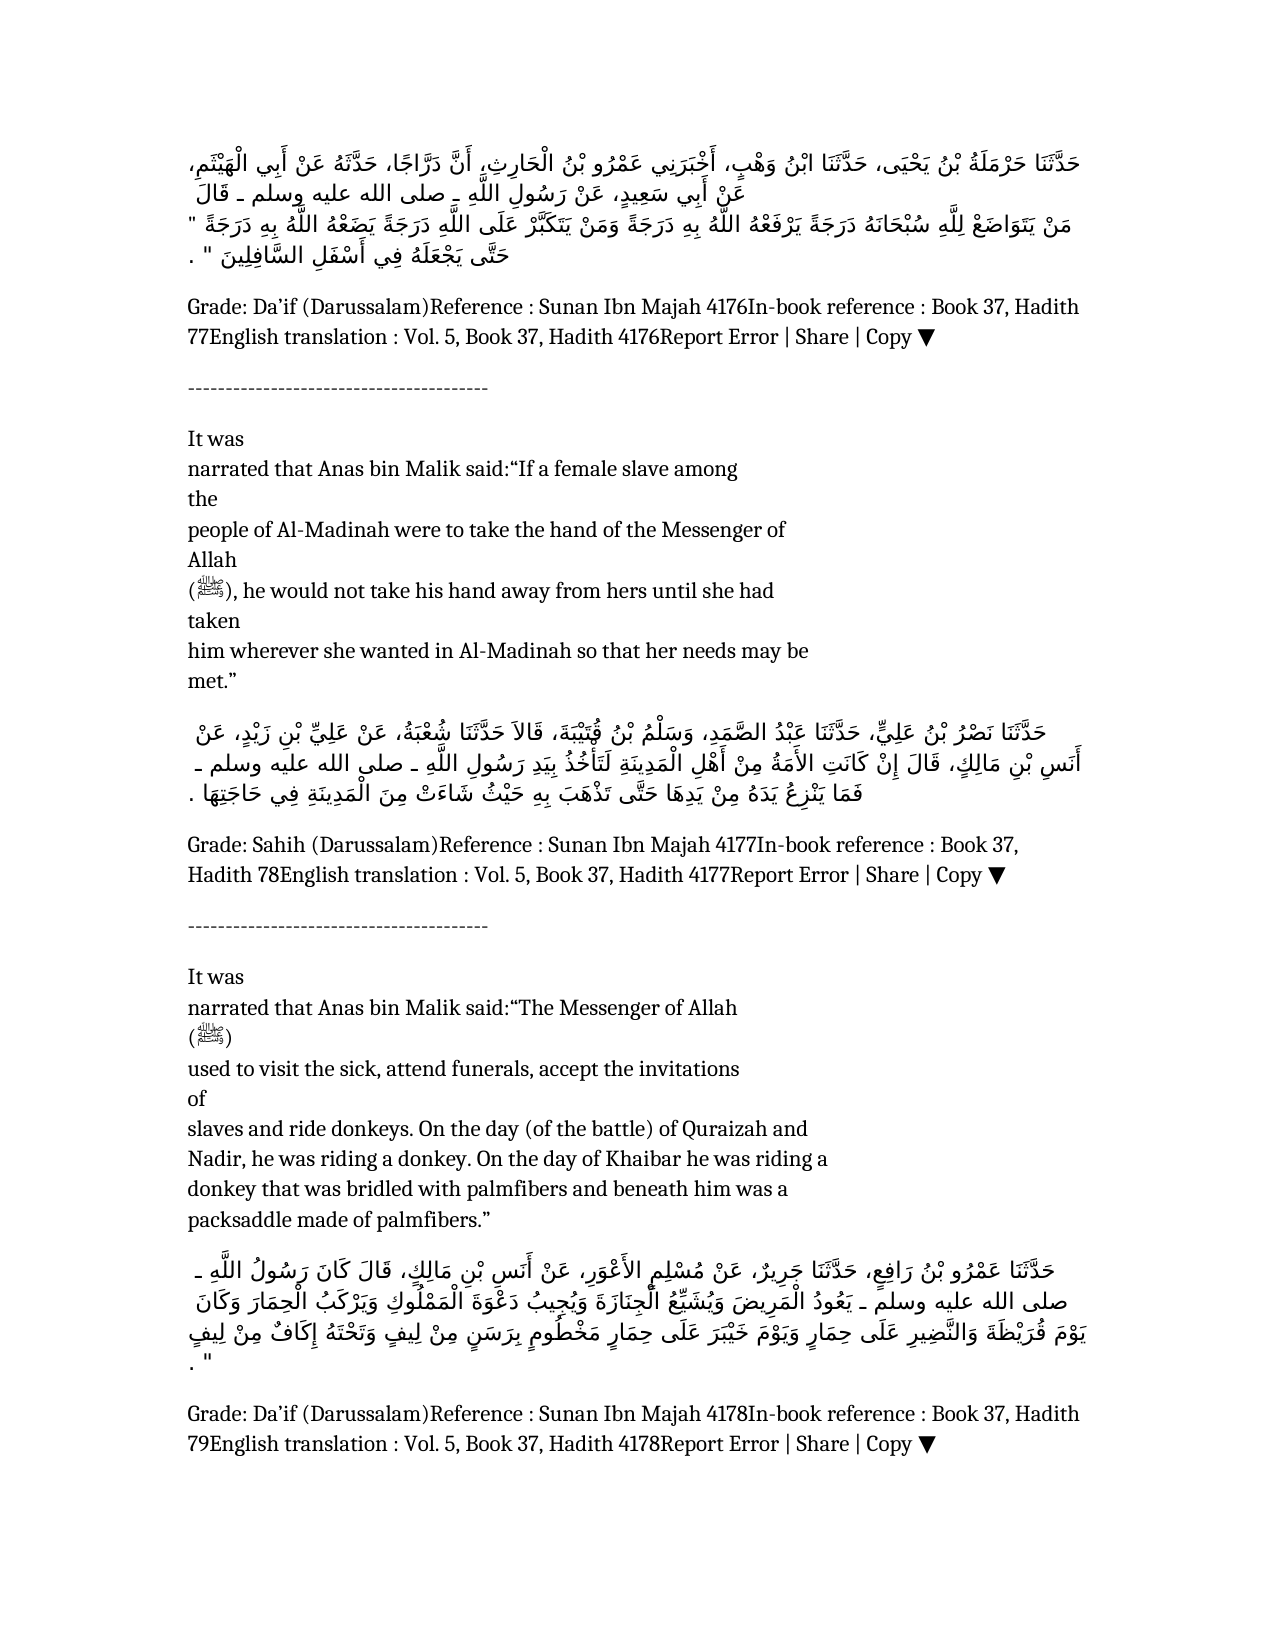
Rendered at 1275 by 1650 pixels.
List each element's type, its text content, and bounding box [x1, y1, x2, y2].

text ---------------------------------------- [187, 375, 1087, 401]
text It was narrated that Anas bin Malik said:“The Messenger of Allah (ﷺ) used to visit the sick, attend funerals, accept the invitations of slaves and ride donkeys. On the day (of the battle) of Quraizah and Nadir, he was riding a donkey. On the day of Khaibar he was riding a donkey that was bridled with palmfibers and beneath him was a packsaddle made of palmfibers.” [187, 964, 1087, 1233]
text Grade: Da’if (Darussalam)Reference : Sunan Ibn Majah 4176In-book reference : Book 37, Hadith 77English translation : Vol. 5, Book 37, Hadith 4176Report Error | Share | Copy ▼ [187, 293, 1087, 350]
text حَدَّثَنَا نَصْرُ بْنُ عَلِيٍّ، حَدَّثَنَا عَبْدُ الصَّمَدِ، وَسَلْمُ بْنُ قُتَيْبَةَ، قَالاَ حَدَّثَنَا شُعْبَةُ، عَنْ عَلِيِّ بْنِ زَيْدٍ، عَنْ أَنَسِ بْنِ مَالِكٍ، قَالَ إِنْ كَانَتِ الأَمَةُ مِنْ أَهْلِ الْمَدِينَةِ لَتَأْخُذُ بِيَدِ رَسُولِ اللَّهِ ـ صلى الله عليه وسلم ـ فَمَا يَنْزِعُ يَدَهُ مِنْ يَدِهَا حَتَّى تَذْهَبَ بِهِ حَيْثُ شَاءَتْ مِنَ الْمَدِينَةِ فِي حَاجَتِهَا ‏.‏ [187, 719, 1087, 807]
text Grade: Da’if (Darussalam)Reference : Sunan Ibn Majah 4178In-book reference : Book 37, Hadith 79English translation : Vol. 5, Book 37, Hadith 4178Report Error | Share | Copy ▼ [187, 1401, 1087, 1457]
text حَدَّثَنَا حَرْمَلَةُ بْنُ يَحْيَى، حَدَّثَنَا ابْنُ وَهْبٍ، أَخْبَرَنِي عَمْرُو بْنُ الْحَارِثِ، أَنَّ دَرَّاجًا، حَدَّثَهُ عَنْ أَبِي الْهَيْثَمِ، عَنْ أَبِي سَعِيدٍ، عَنْ رَسُولِ اللَّهِ ـ صلى الله عليه وسلم ـ قَالَ ‏ "‏ مَنْ يَتَوَاضَعْ لِلَّهِ سُبْحَانَهُ دَرَجَةً يَرْفَعْهُ اللَّهُ بِهِ دَرَجَةً وَمَنْ يَتَكَبَّرْ عَلَى اللَّهِ دَرَجَةً يَضَعْهُ اللَّهُ بِهِ دَرَجَةً حَتَّى يَجْعَلَهُ فِي أَسْفَلِ السَّافِلِينَ ‏"‏ ‏.‏ [187, 150, 1087, 269]
text حَدَّثَنَا عَمْرُو بْنُ رَافِعٍ، حَدَّثَنَا جَرِيرٌ، عَنْ مُسْلِمٍ الأَعْوَرِ، عَنْ أَنَسِ بْنِ مَالِكٍ، قَالَ كَانَ رَسُولُ اللَّهِ ـ صلى الله عليه وسلم ـ يَعُودُ الْمَرِيضَ وَيُشَيِّعُ الْجِنَازَةَ وَيُجِيبُ دَعْوَةَ الْمَمْلُوكِ وَيَرْكَبُ الْحِمَارَ وَكَانَ يَوْمَ قُرَيْظَةَ وَالنَّضِيرِ عَلَى حِمَارٍ وَيَوْمَ خَيْبَرَ عَلَى حِمَارٍ مَخْطُومٍ بِرَسَنٍ مِنْ لِيفٍ وَتَحْتَهُ إِكَافٌ مِنْ لِيفٍ ‏"‏ ‏.‏ [187, 1257, 1087, 1376]
text It was narrated that Anas bin Malik said:“If a female slave among the people of Al-Madinah were to take the hand of the Messenger of Allah (ﷺ), he would not take his hand away from hers until she had taken him wherever she wanted in Al-Madinah so that her needs may be met.” [187, 426, 1087, 694]
text Grade: Sahih (Darussalam)Reference : Sunan Ibn Majah 4177In-book reference : Book 37, Hadith 78English translation : Vol. 5, Book 37, Hadith 4177Report Error | Share | Copy ▼ [187, 832, 1087, 888]
text ---------------------------------------- [187, 913, 1087, 939]
